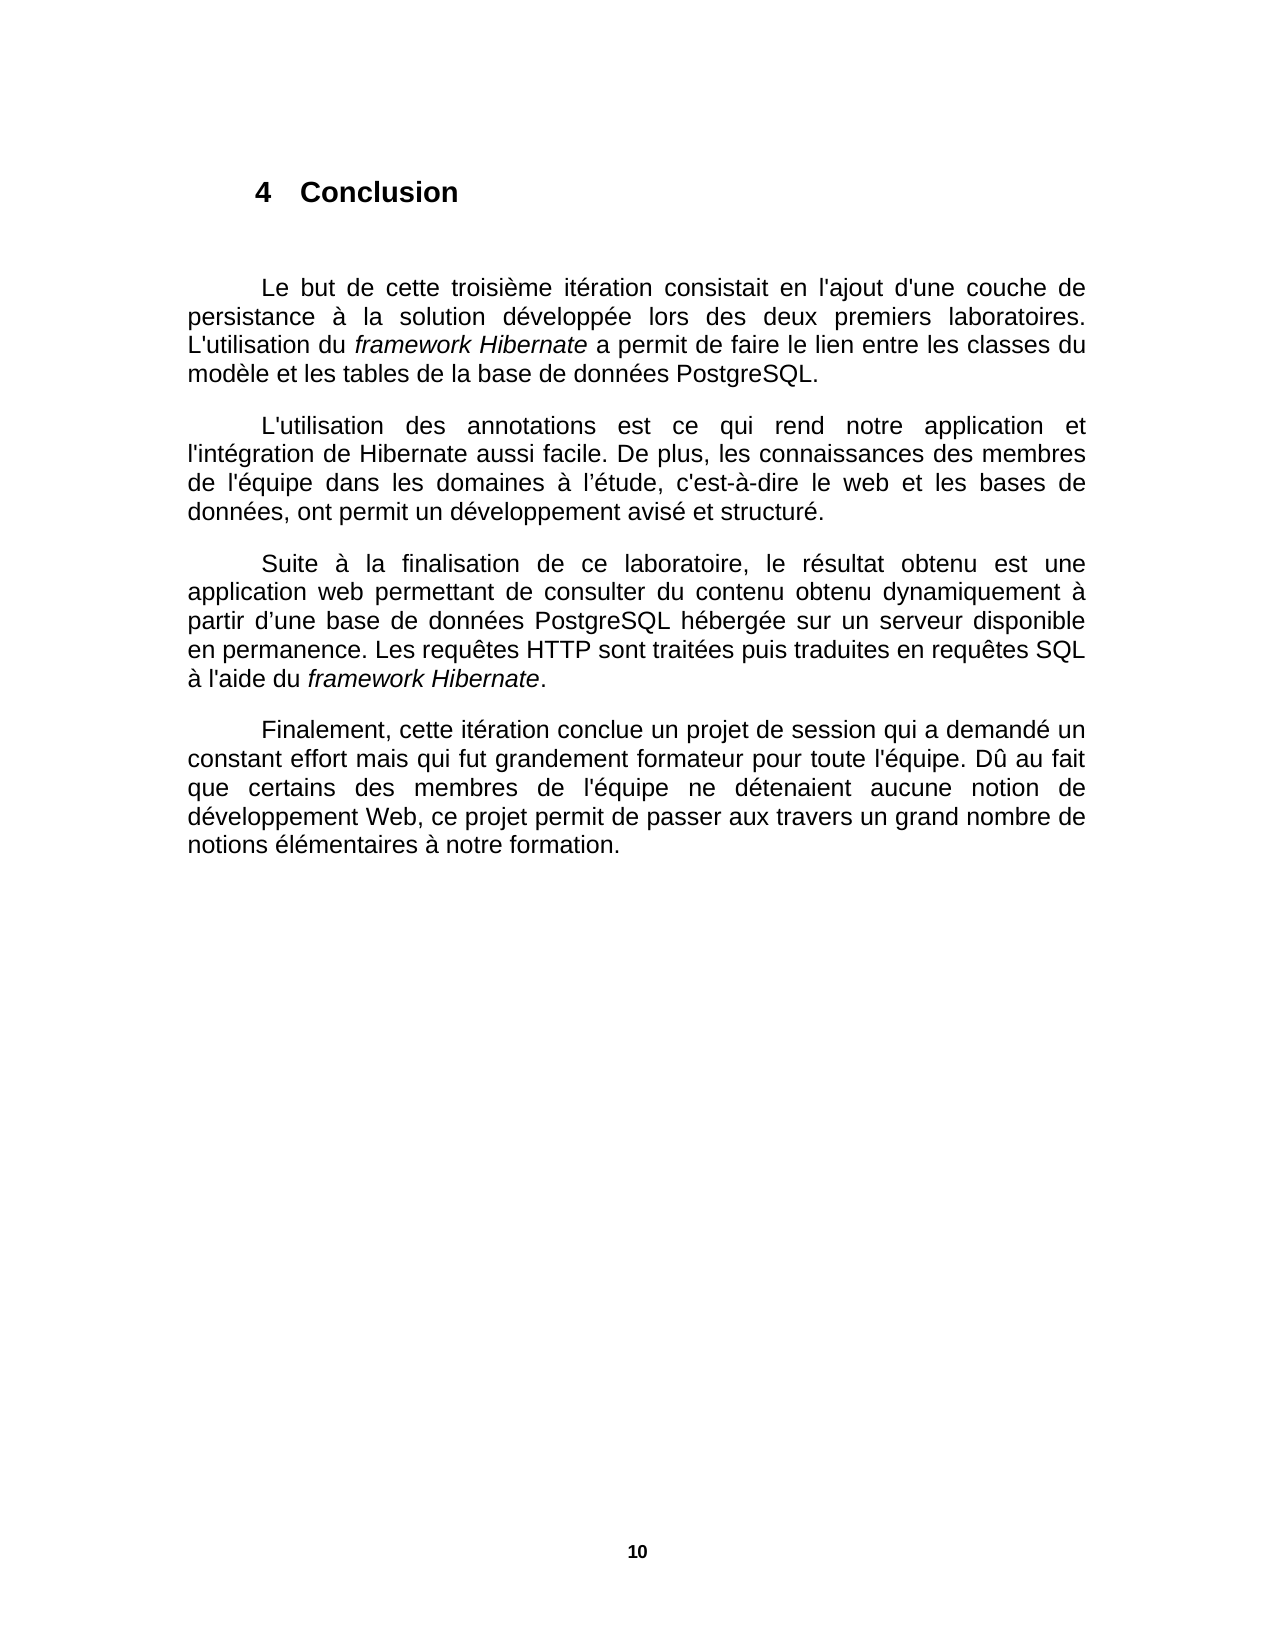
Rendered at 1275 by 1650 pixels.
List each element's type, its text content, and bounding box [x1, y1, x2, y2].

text Suite à la finalisation de ce laboratoire, le résultat obtenu est une application web permettant de consulter du contenu obtenu dynamiquement à partir d’une base de données PostgreSQL hébergée sur un serveur disponible en permanence. Les requêtes HTTP sont traitées puis traduites en requêtes SQL à l'aide du framework Hibernate. [187, 548, 1087, 692]
text Finalement, cette itération conclue un projet de session qui a demandé un constant effort mais qui fut grandement formateur pour toute l'équipe. Dû au fait que certains des membres de l'équipe ne détenaient aucune notion de développement Web, ce projet permit de passer aux travers un grand nombre de notions élémentaires à notre formation. [187, 715, 1087, 859]
subtitle Conclusion [255, 175, 1087, 208]
text L'utilisation des annotations est ce qui rend notre application et l'intégration de Hibernate aussi facile. De plus, les connaissances des membres de l'équipe dans les domaines à l’étude, c'est-à-dire le web et les bases de données, ont permit un développement avisé et structuré. [187, 411, 1087, 526]
text Le but de cette troisième itération consistait en l'ajout d'une couche de persistance à la solution développée lors des deux premiers laboratoires. L'utilisation du framework Hibernate a permit de faire le lien entre les classes du modèle et les tables de la base de données PostgreSQL. [187, 273, 1087, 388]
